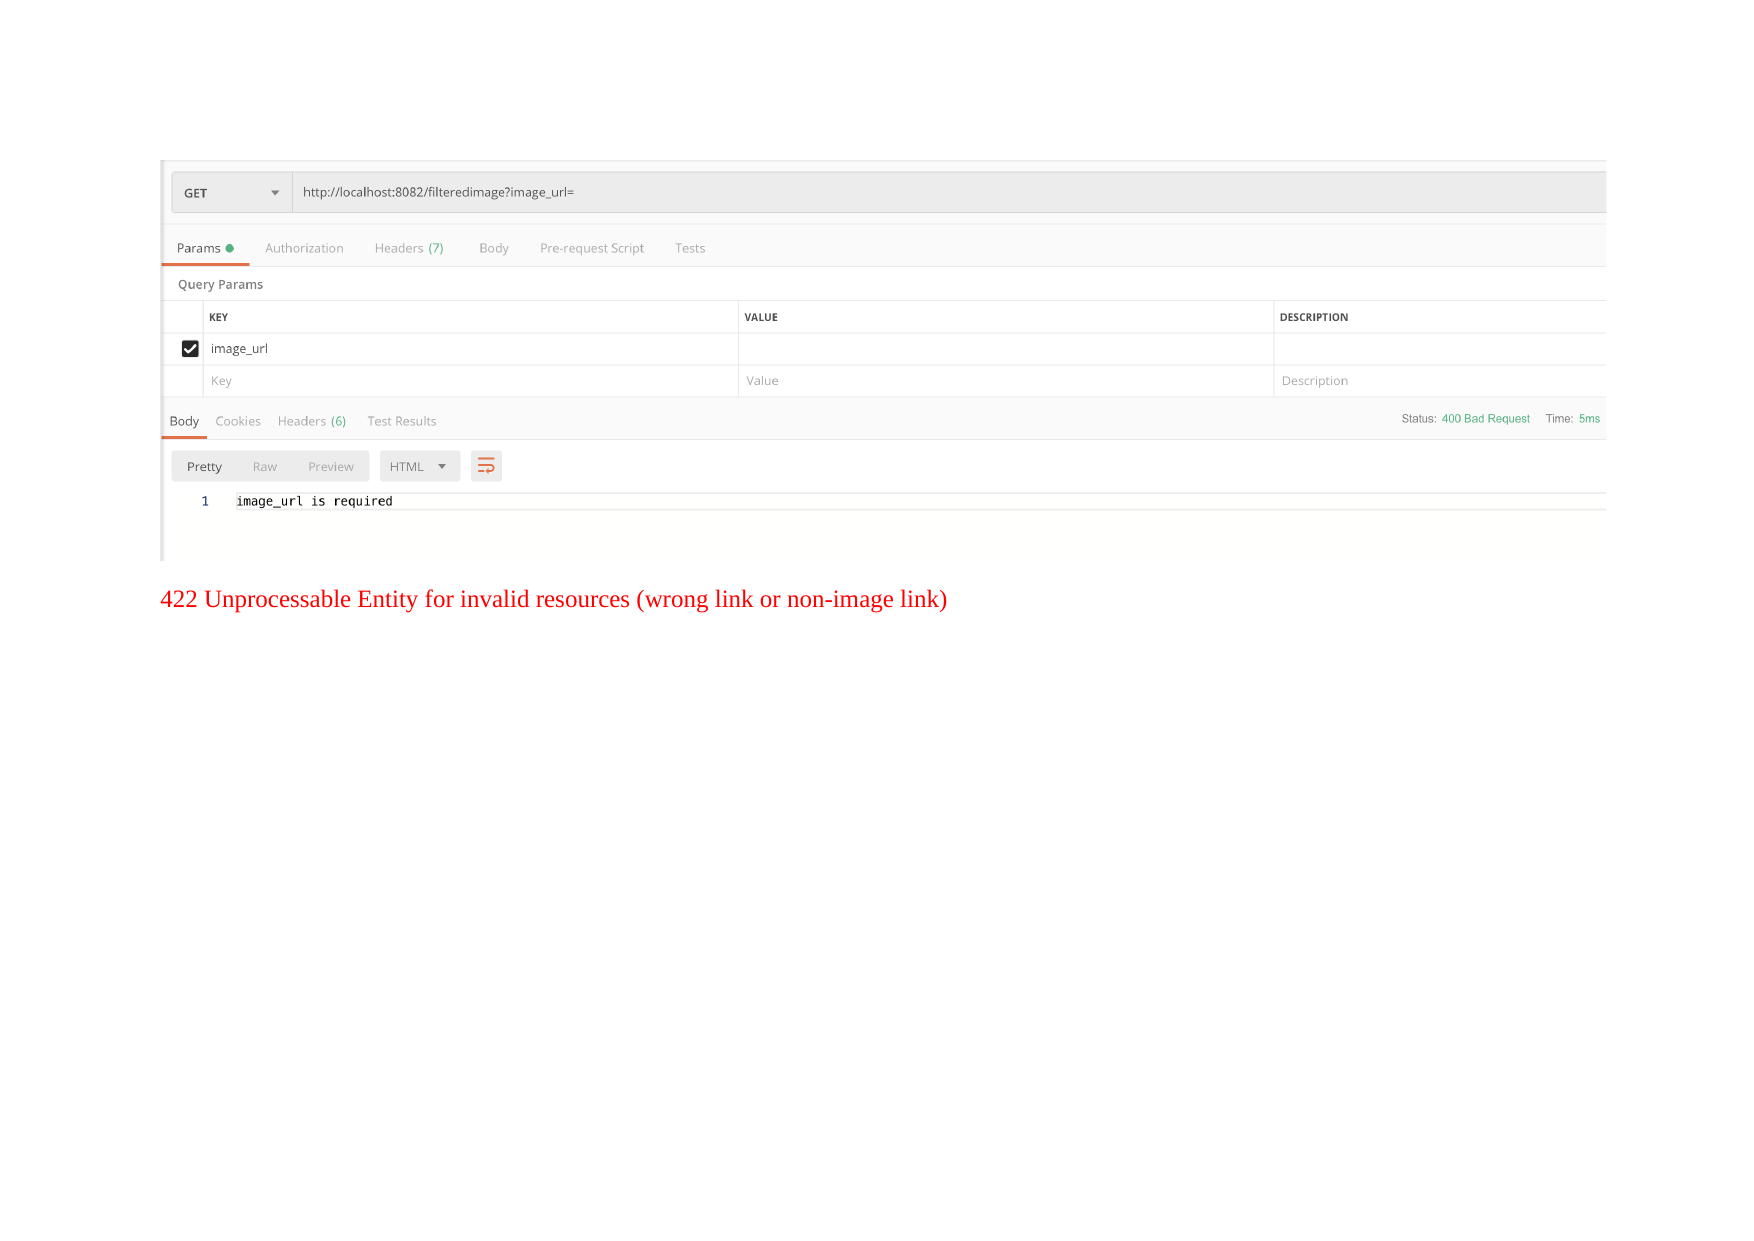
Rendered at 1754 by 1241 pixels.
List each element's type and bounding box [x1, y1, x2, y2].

picture [160, 160, 1607, 561]
table_header [148, 148, 1607, 677]
